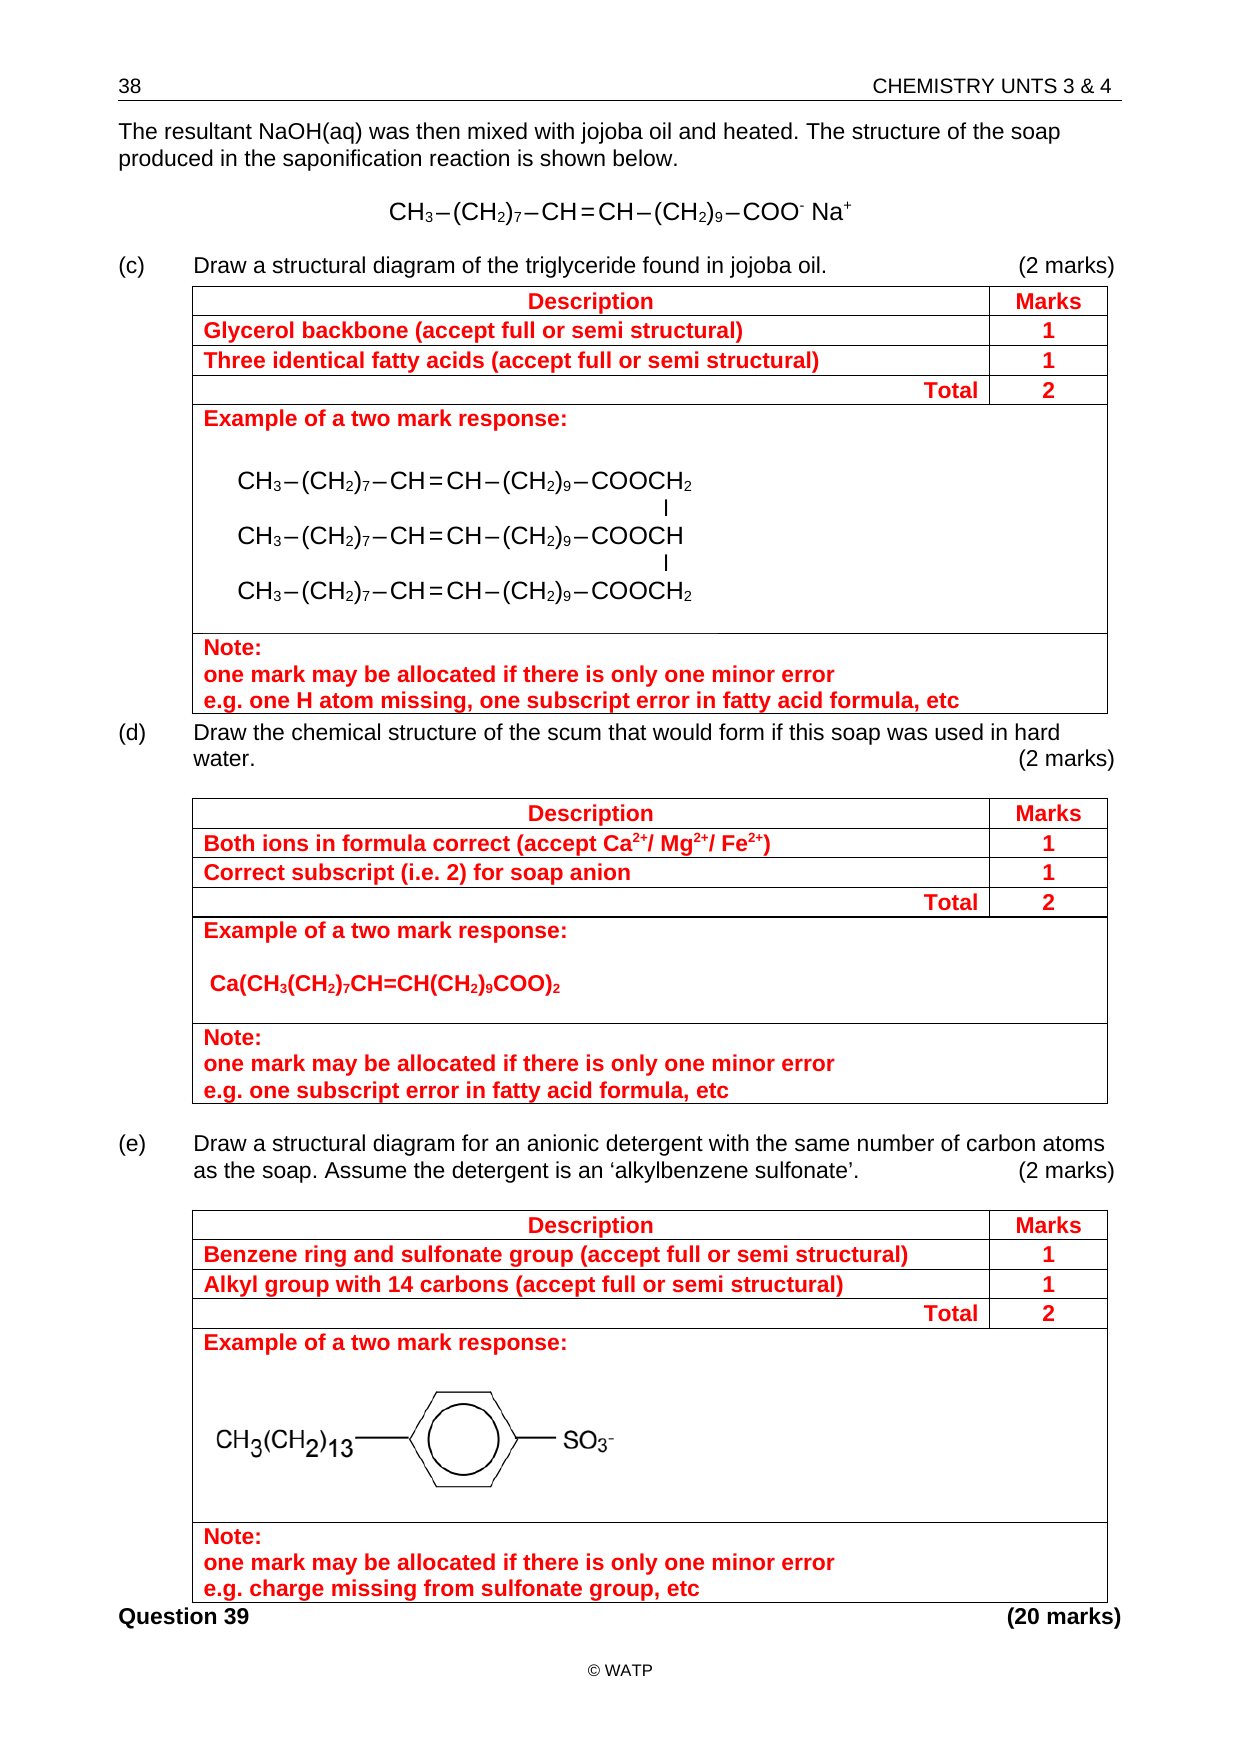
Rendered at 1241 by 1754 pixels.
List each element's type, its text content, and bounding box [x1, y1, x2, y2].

table_cell 2 [990, 888, 1107, 916]
table_header Description [193, 287, 989, 315]
table_cell Glycerol backbone (accept full or semi structural) [193, 316, 989, 345]
table_header Marks [990, 1211, 1107, 1239]
text CH3 – (CH2)7 – CH = CH – (CH2)9 – COO- Na+ [118, 197, 1122, 226]
table_header Description [193, 799, 989, 828]
text (d) Draw the chemical structure of the scum that would form if this soap was used in hard water. (2 marks) [118, 719, 1122, 772]
table_cell Both ions in formula correct (accept Ca2+/ Mg2+/ Fe2+) [193, 829, 989, 857]
table_cell Note: one mark may be allocated if there is only one minor error e.g. charge missing from sulfonate group, etc [193, 1523, 1107, 1602]
table_cell 1 [990, 829, 1107, 857]
table_cell 1 [990, 1240, 1107, 1269]
table_cell Note: one mark may be allocated if there is only one minor error e.g. one subscript error in fatty acid formula, etc [193, 1024, 1107, 1103]
table_cell 1 [990, 858, 1107, 887]
table_cell 2 [990, 376, 1107, 404]
table_cell Alkyl group with 14 carbons (accept full or semi structural) [193, 1270, 989, 1298]
table_cell 1 [990, 346, 1107, 374]
text (e) Draw a structural diagram for an anionic detergent with the same number of carbon atoms as the soap. Assume the detergent is an ‘alkylbenzene sulfonate’. (2 marks) [118, 1130, 1122, 1183]
text The resultant NaOH(aq) was then mixed with jojoba oil and heated. The structure of the soap produced in the saponification reaction is shown below. [118, 118, 1122, 171]
table_cell Example of a two mark response: [193, 1329, 1107, 1522]
table_header Marks [990, 799, 1107, 828]
text Question 39 (20 marks) [118, 1603, 1122, 1629]
table_cell Note: one mark may be allocated if there is only one minor error e.g. one H atom missing, one subscript error in fatty acid formula, etc [193, 634, 1107, 713]
table_cell Three identical fatty acids (accept full or semi structural) [193, 346, 989, 374]
table_cell Total [193, 376, 989, 404]
table_header Description [193, 1211, 989, 1239]
table_cell Total [193, 1299, 989, 1328]
table_header Marks [990, 287, 1107, 315]
table_cell 2 [990, 1299, 1107, 1328]
table_cell 1 [990, 1270, 1107, 1298]
table_cell Benzene ring and sulfonate group (accept full or semi structural) [193, 1240, 989, 1269]
table_cell Correct subscript (i.e. 2) for soap anion [193, 858, 989, 887]
table_cell 1 [990, 316, 1107, 345]
table_cell Example of a two mark response: [193, 405, 1107, 633]
table_cell Example of a two mark response: Ca(CH3(CH2)7CH=CH(CH2)9COO)2 [193, 918, 1107, 1023]
table_cell Total [193, 888, 989, 916]
text (c) Draw a structural diagram of the triglyceride found in jojoba oil. (2 marks) [118, 252, 1122, 279]
